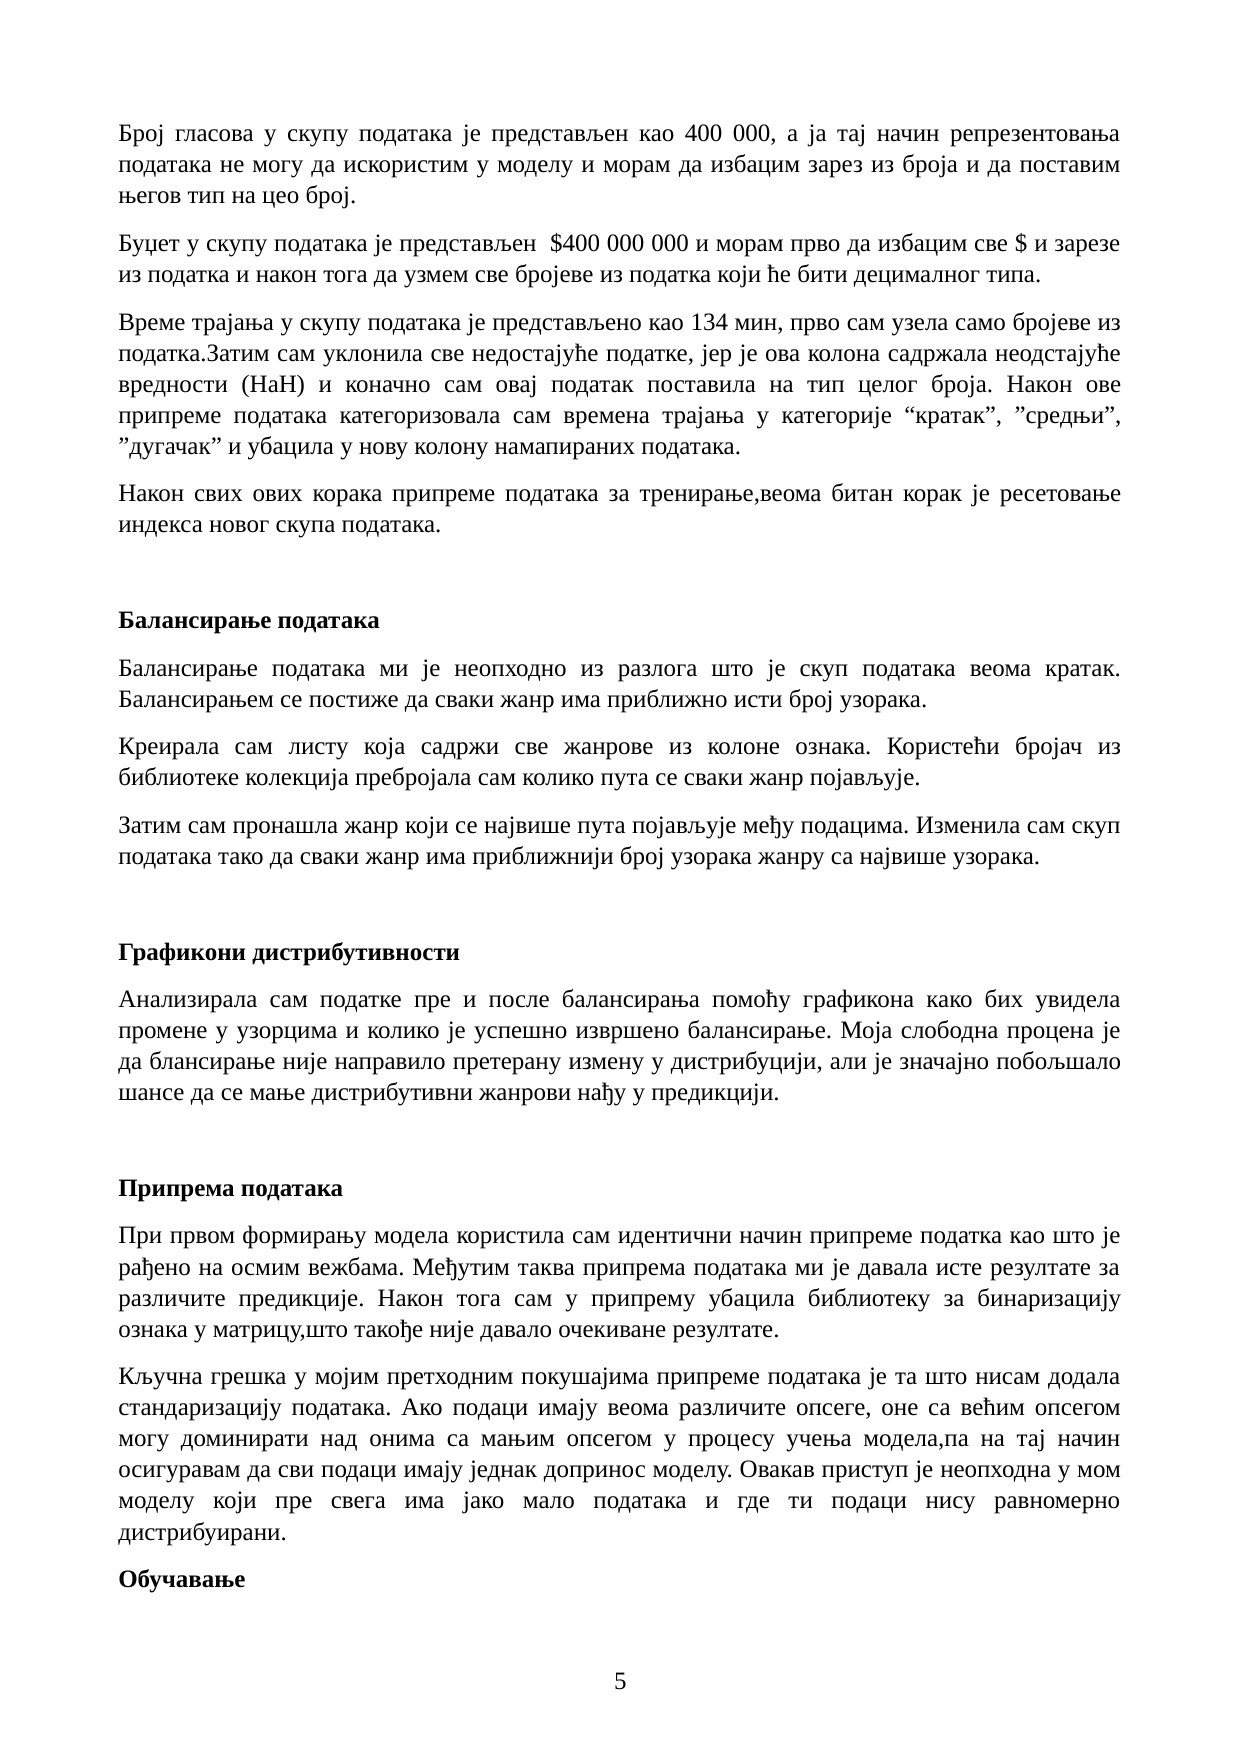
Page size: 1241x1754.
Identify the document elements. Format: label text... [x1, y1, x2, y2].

text Време трајања у скупу података је представљено као 134 мин, прво сам узела само бројеве из податка.Затим сам уклонила све недостајуће податке, јер је ова колона садржала неодстајуће вредности (НаН) и коначно сам овај податак поставила на тип целог броја. Након ове припреме података категоризовала сам времена трајања у категорије “кратак”, ”средњи”, ”дугачак” и убацила у нову колону намапираних података. [118, 307, 1122, 459]
text Буџет у скупу података је представљен $400 000 000 и морам прво да избацим све $ и зарезе из податка и након тога да узмем све бројеве из податка који ће бити децималног типа. [118, 228, 1122, 288]
text При првом формирању модела користила сам идентични начин припреме податка као што је рађено на осмим вежбама. Међутим таква припрема података ми је давала исте резултате за различите предикције. Након тога сам у припрему убацила библиотеку за бинаризацију ознака у матрицу,што такође није давало очекиване резултате. [118, 1221, 1122, 1342]
text Обучавање [118, 1564, 1122, 1593]
text Припрема података [118, 1173, 1122, 1202]
text Балансирање података [118, 605, 1122, 634]
text Број гласова у скупу података је представљен као 400 000, а ја тај начин репрезентовања података не могу да искористим у моделу и морам да избацим зарез из броја и да поставим његов тип на цео број. [118, 118, 1122, 209]
text Кључна грешка у мојим претходним покушајима припреме података је та што нисам додала стандаризацију података. Ако подаци имају веома различите опсеге, оне са већим опсегом могу доминирати над онима са мањим опсегом у процесу учења модела,па на тај начин осигуравам да сви подаци имају једнак допринос моделу. Овакав приступ је неопходна у мом моделу који пре свега има јако мало података и где ти подаци нису равномерно дистрибуирани. [118, 1361, 1122, 1545]
text Графикони дистрибутивности [118, 937, 1122, 965]
text Анализирала сам податке пре и после балансирања помоћу графикона како бих увидела промене у узорцима и колико је успешно извршено балансирање. Моја слободна процена је да блансирање није направило претерану измену у дистрибуцији, али је значајно побољшало шансе да се мање дистрибутивни жанрови нађу у предикцији. [118, 984, 1122, 1106]
text Затим сам пронашла жанр који се највише пута појављује међу подацима. Изменила сам скуп података тако да сваки жанр има приближнији број узорака жанру са највише узорака. [118, 810, 1122, 870]
text Балансирање података ми је неопходно из разлога што је скуп података веома кратак. Балансирањем се постиже да сваки жанр има приближно исти број узорака. [118, 653, 1122, 712]
text Након свих ових корака припреме података за тренирање,веома битан корак је ресетовање индекса новог скупа података. [118, 478, 1122, 538]
text Креирала сам листу која садржи све жанрове из колоне ознака. Користећи бројач из библиотеке колекција пребројала сам колико пута се сваки жанр појављује. [118, 731, 1122, 791]
